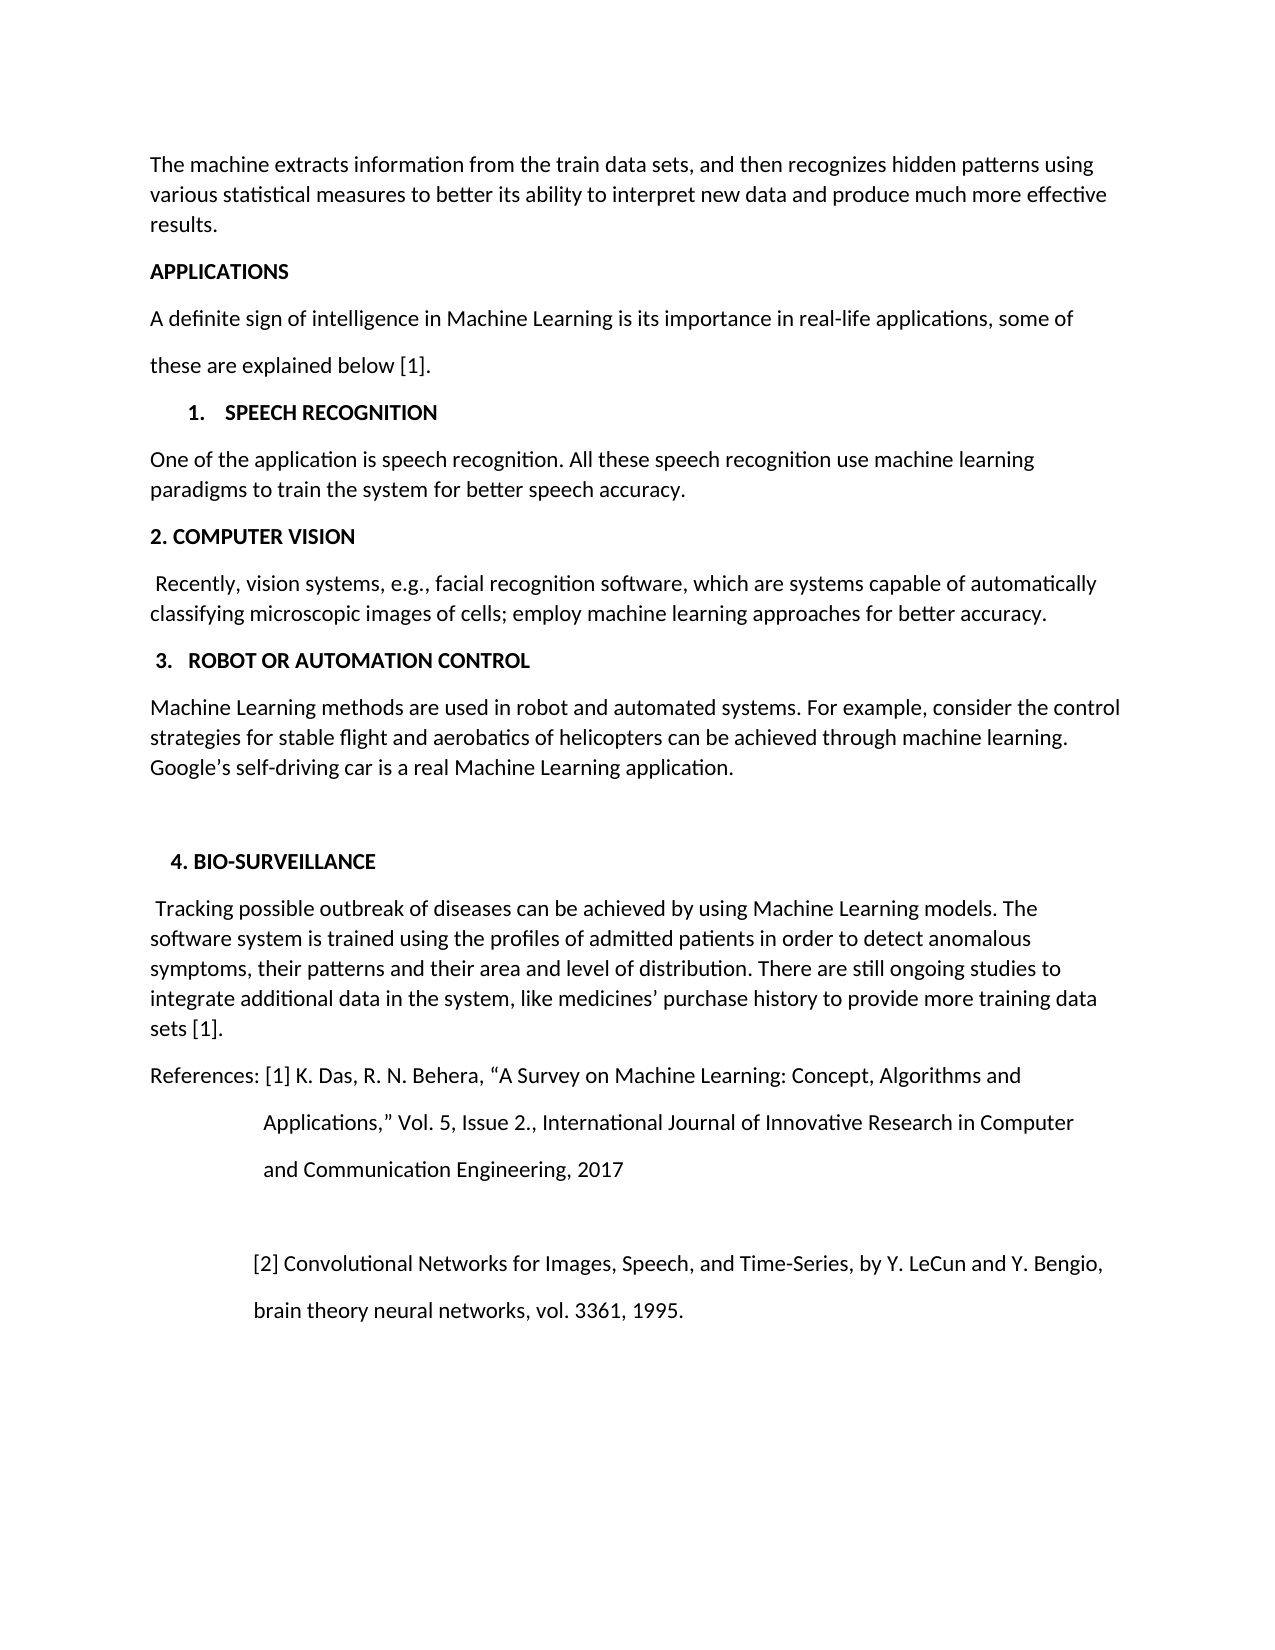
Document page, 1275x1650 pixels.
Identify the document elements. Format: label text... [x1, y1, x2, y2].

text these are explained below [1]. [150, 351, 1125, 379]
text 2. COMPUTER VISION [150, 522, 1125, 550]
text brain theory neural networks, vol. 3361, 1995. [150, 1296, 1125, 1324]
text The machine extracts information from the train data sets, and then recognizes hidden patterns using various statistical measures to better its ability to interpret new data and produce much more effective results. [150, 150, 1125, 238]
text Applications,” Vol. 5, Issue 2., International Journal of Innovative Research in Computer [150, 1108, 1125, 1136]
text 4. BIO-SURVEILLANCE [150, 847, 1125, 875]
text Machine Learning methods are used in robot and automated systems. For example, consider the control strategies for stable flight and aerobatics of helicopters can be achieved through machine learning. Google’s self-driving car is a real Machine Learning application. [150, 693, 1125, 781]
text Recently, vision systems, e.g., facial recognition software, which are systems capable of automatically classifying microscopic images of cells; employ machine learning approaches for better accuracy. [150, 569, 1125, 627]
text Tracking possible outbreak of diseases can be achieved by using Machine Learning models. The software system is trained using the profiles of admitted patients in order to detect anomalous symptoms, their patterns and their area and level of distribution. There are still ongoing studies to integrate additional data in the system, like medicines’ purchase history to provide more training data sets [1]. [150, 894, 1125, 1043]
text [2] Convolutional Networks for Images, Speech, and Time-Series, by Y. LeCun and Y. Bengio, [150, 1249, 1125, 1277]
text and Communication Engineering, 2017 [150, 1155, 1125, 1183]
text References: [1] K. Das, R. N. Behera, “A Survey on Machine Learning: Concept, Algorithms and [150, 1061, 1125, 1089]
text A definite sign of intelligence in Machine Learning is its importance in real-life applications, some of [150, 304, 1125, 332]
text One of the application is speech recognition. All these speech recognition use machine learning paradigms to train the system for better speech accuracy. [150, 445, 1125, 503]
list SPEECH RECOGNITION [187, 398, 1125, 426]
text APPLICATIONS [150, 257, 1125, 285]
text 3. ROBOT OR AUTOMATION CONTROL [150, 646, 1125, 674]
